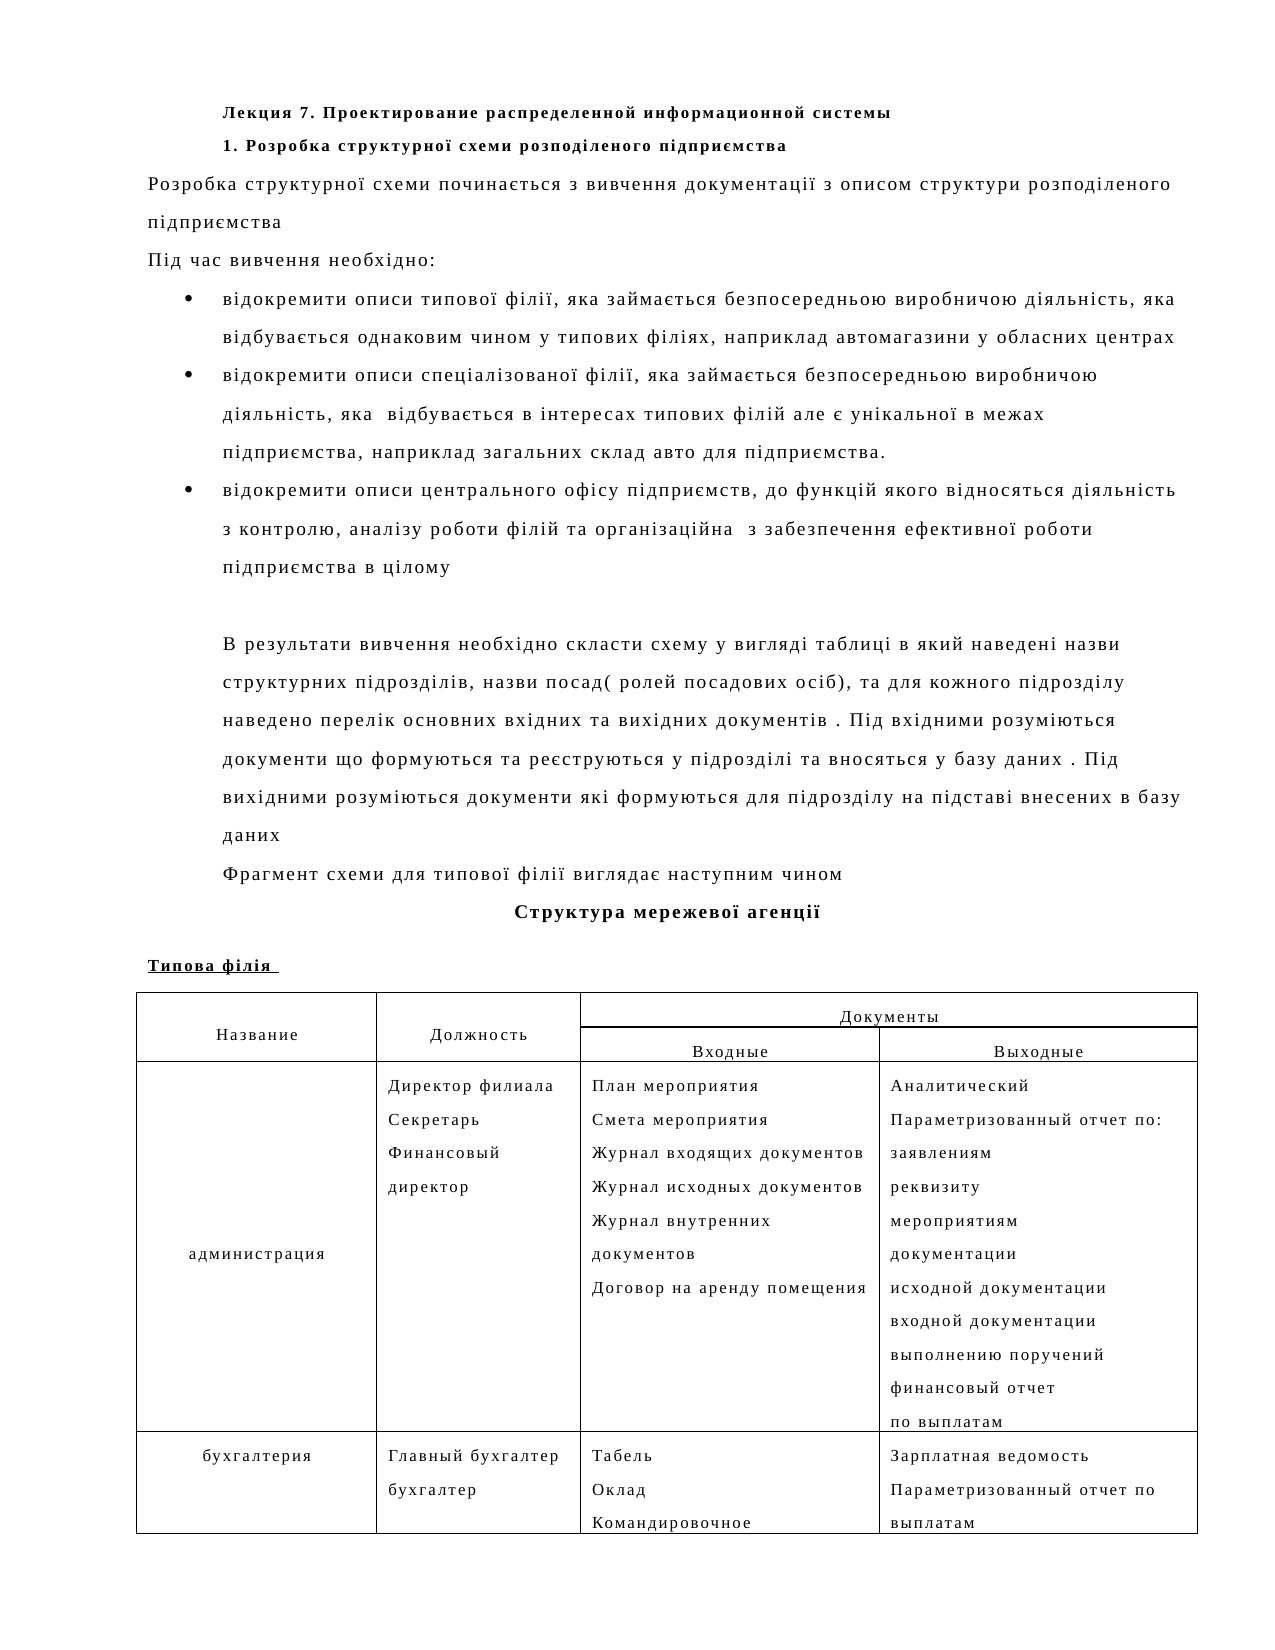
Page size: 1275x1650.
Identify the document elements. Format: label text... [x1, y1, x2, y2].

text Лекция 7. Проектирование распределенной информационной системы [148, 88, 1186, 122]
table_header Документы [581, 993, 1197, 1026]
table_header Название [137, 993, 376, 1061]
list відокремити описи спеціалізованої філії, яка займається безпосередньою виробничою діяльність, яка відбувається в інтересах типових філій але є унікальної в межах підприємства, наприклад загальних склад авто для підприємства. [185, 347, 1186, 462]
text Фрагмент схеми для типової філії виглядає наступним чином [223, 846, 1186, 884]
text 1. Розробка структурної схеми розподіленого підприємства [148, 122, 1186, 156]
text Розробка структурної схеми починається з вивчення документації з описом структури розподіленого підприємства [148, 156, 1186, 232]
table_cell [377, 1432, 580, 1533]
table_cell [880, 1432, 1197, 1533]
table_cell администрация [137, 1062, 376, 1431]
text Типова філія [148, 941, 1186, 975]
text Під час вивчення необхідно: [148, 232, 1186, 271]
table_cell бухгалтерия [137, 1432, 376, 1533]
list відокремити описи центрального офісу підприємств, до функцій якого відносяться діяльність з контролю, аналізу роботи філій та організаційна з забезпечення ефективної роботи підприємства в цілому [185, 462, 1186, 577]
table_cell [581, 1432, 879, 1533]
table_cell План мероприятия Смета мероприятия Журнал входящих документов Журнал исходных документов Журнал внутренних документов Договор на аренду помещения [581, 1062, 879, 1431]
table_cell Аналитический Параметризованный отчет по: заявлениям реквизиту мероприятиям документации исходной документации входной документации выполнению поручений финансовый отчет по выплатам [880, 1062, 1197, 1431]
table_header Должность [377, 993, 580, 1061]
table_cell Входные [581, 1028, 879, 1061]
text Структура мережевої агенції [148, 884, 1186, 922]
table_cell Выходные [880, 1028, 1197, 1061]
list відокремити описи типової філії, яка займається безпосередньою виробничою діяльність, яка відбувається однаковим чином у типових філіях, наприклад автомагазини у обласних центрах [185, 271, 1186, 347]
table_cell Директор филиала Секретарь Финансовый директор [377, 1062, 580, 1431]
text В результати вивчення необхідно скласти схему у вигляді таблиці в який наведені назви структурних підрозділів, назви посад( ролей посадових осіб), та для кожного підрозділу наведено перелік основних вхідних та вихідних документів . Під вхідними розуміються документи що формуються та реєструються у підрозділі та вносяться у базу даних . Під вихідними розуміються документи які формуються для підрозділу на підставі внесених в базу даних [223, 616, 1186, 846]
